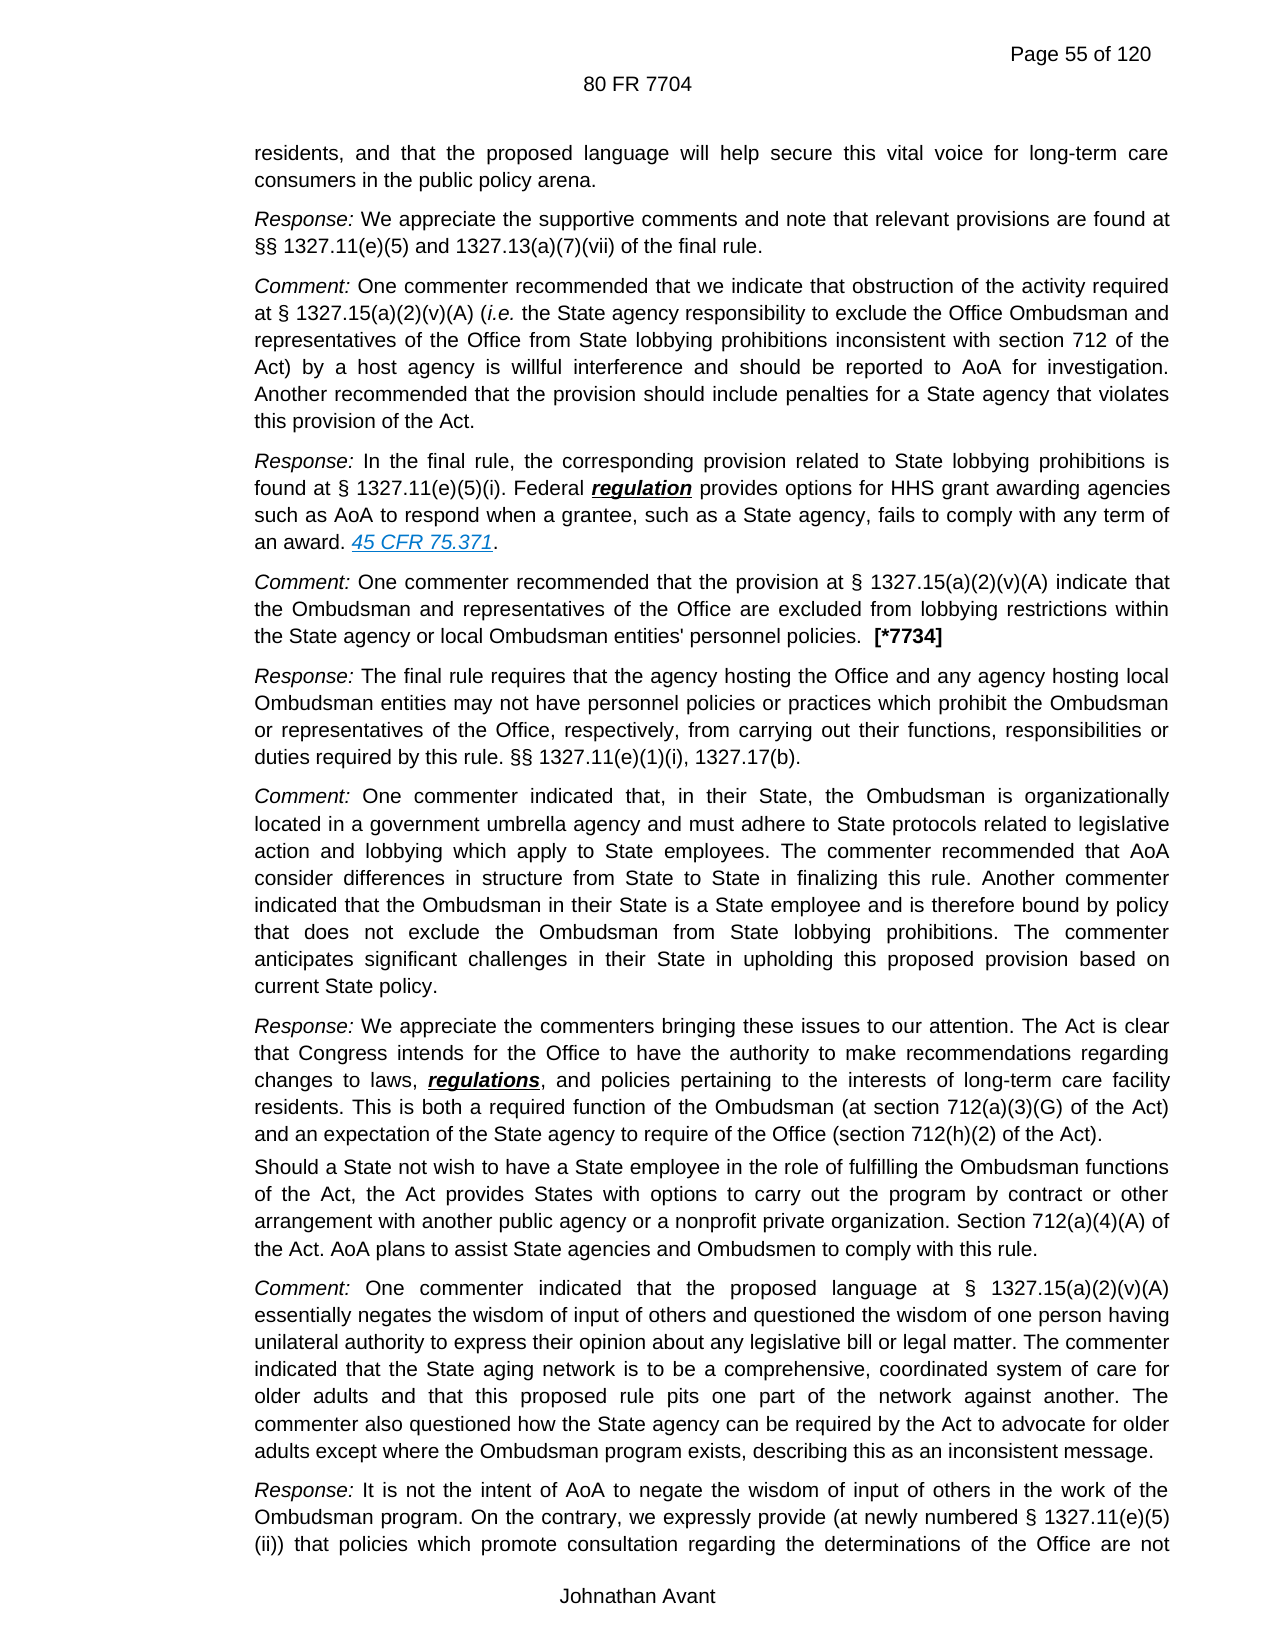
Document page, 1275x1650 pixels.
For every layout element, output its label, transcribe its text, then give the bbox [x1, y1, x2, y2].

text Response: The final rule requires that the agency hosting the Office and any agency hosting local Ombudsman entities may not have personnel policies or practices which prohibit the Ombudsman or representatives of the Office, respectively, from carrying out their functions, responsibilities or duties required by this rule. §§ 1327.11(e)(1)(i), 1327.17(b). [254, 660, 1171, 769]
text Response: In the final rule, the corresponding provision related to State lobbying prohibitions is found at § 1327.11(e)(5)(i). Federal regulation provides options for HHS grant awarding agencies such as AoA to respond when a grantee, such as a State agency, fails to comply with any term of an award. 45 CFR 75.371. [254, 446, 1171, 554]
text Comment: One commenter indicated that, in their State, the Ombudsman is organizationally located in a government umbrella agency and must adhere to State protocols related to legislative action and lobbying which apply to State employees. The commenter recommended that AoA consider differences in structure from State to State in finalizing this rule. Another commenter indicated that the Ombudsman in their State is a State employee and is therefore bound by policy that does not exclude the Ombudsman from State lobbying prohibitions. The commenter anticipates significant challenges in their State in upholding this proposed provision based on current State policy. [254, 781, 1171, 998]
text Comment: One commenter indicated that the proposed language at § 1327.15(a)(2)(v)(A) essentially negates the wisdom of input of others and questioned the wisdom of one person having unilateral authority to express their opinion about any legislative bill or legal matter. The commenter indicated that the State aging network is to be a comprehensive, coordinated system of care for older adults and that this proposed rule pits one part of the network against another. The commenter also questioned how the State agency can be required by the Act to advocate for older adults except where the Ombudsman program exists, describing this as an inconsistent message. [254, 1273, 1171, 1462]
text Response: We appreciate the commenters bringing these issues to our attention. The Act is clear that Congress intends for the Office to have the authority to make recommendations regarding changes to laws, regulations, and policies pertaining to the interests of long-term care facility residents. This is both a required function of the Ombudsman (at section 712(a)(3)(G) of the Act) and an expectation of the State agency to require of the Office (section 712(h)(2) of the Act). [254, 1010, 1171, 1146]
text Response: We appreciate the supportive comments and note that relevant provisions are found at §§ 1327.11(e)(5) and 1327.13(a)(7)(vii) of the final rule. [254, 204, 1171, 258]
text Should a State not wish to have a State employee in the role of fulfilling the Ombudsman functions of the Act, the Act provides States with options to carry out the program by contract or other arrangement with another public agency or a nonprofit private organization. Section 712(a)(4)(A) of the Act. AoA plans to assist State agencies and Ombudsmen to comply with this rule. [254, 1152, 1171, 1260]
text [254, 137, 1171, 192]
text Comment: One commenter recommended that the provision at § 1327.15(a)(2)(v)(A) indicate that the Ombudsman and representatives of the Office are excluded from lobbying restrictions within the State agency or local Ombudsman entities' personnel policies. [*7734] [254, 567, 1171, 648]
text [254, 1475, 1171, 1556]
text Comment: One commenter recommended that we indicate that obstruction of the activity required at § 1327.15(a)(2)(v)(A) (i.e. the State agency responsibility to exclude the Office Ombudsman and representatives of the Office from State lobbying prohibitions inconsistent with section 712 of the Act) by a host agency is willful interference and should be reported to AoA for investigation. Another recommended that the provision should include penalties for a State agency that violates this provision of the Act. [254, 271, 1171, 433]
